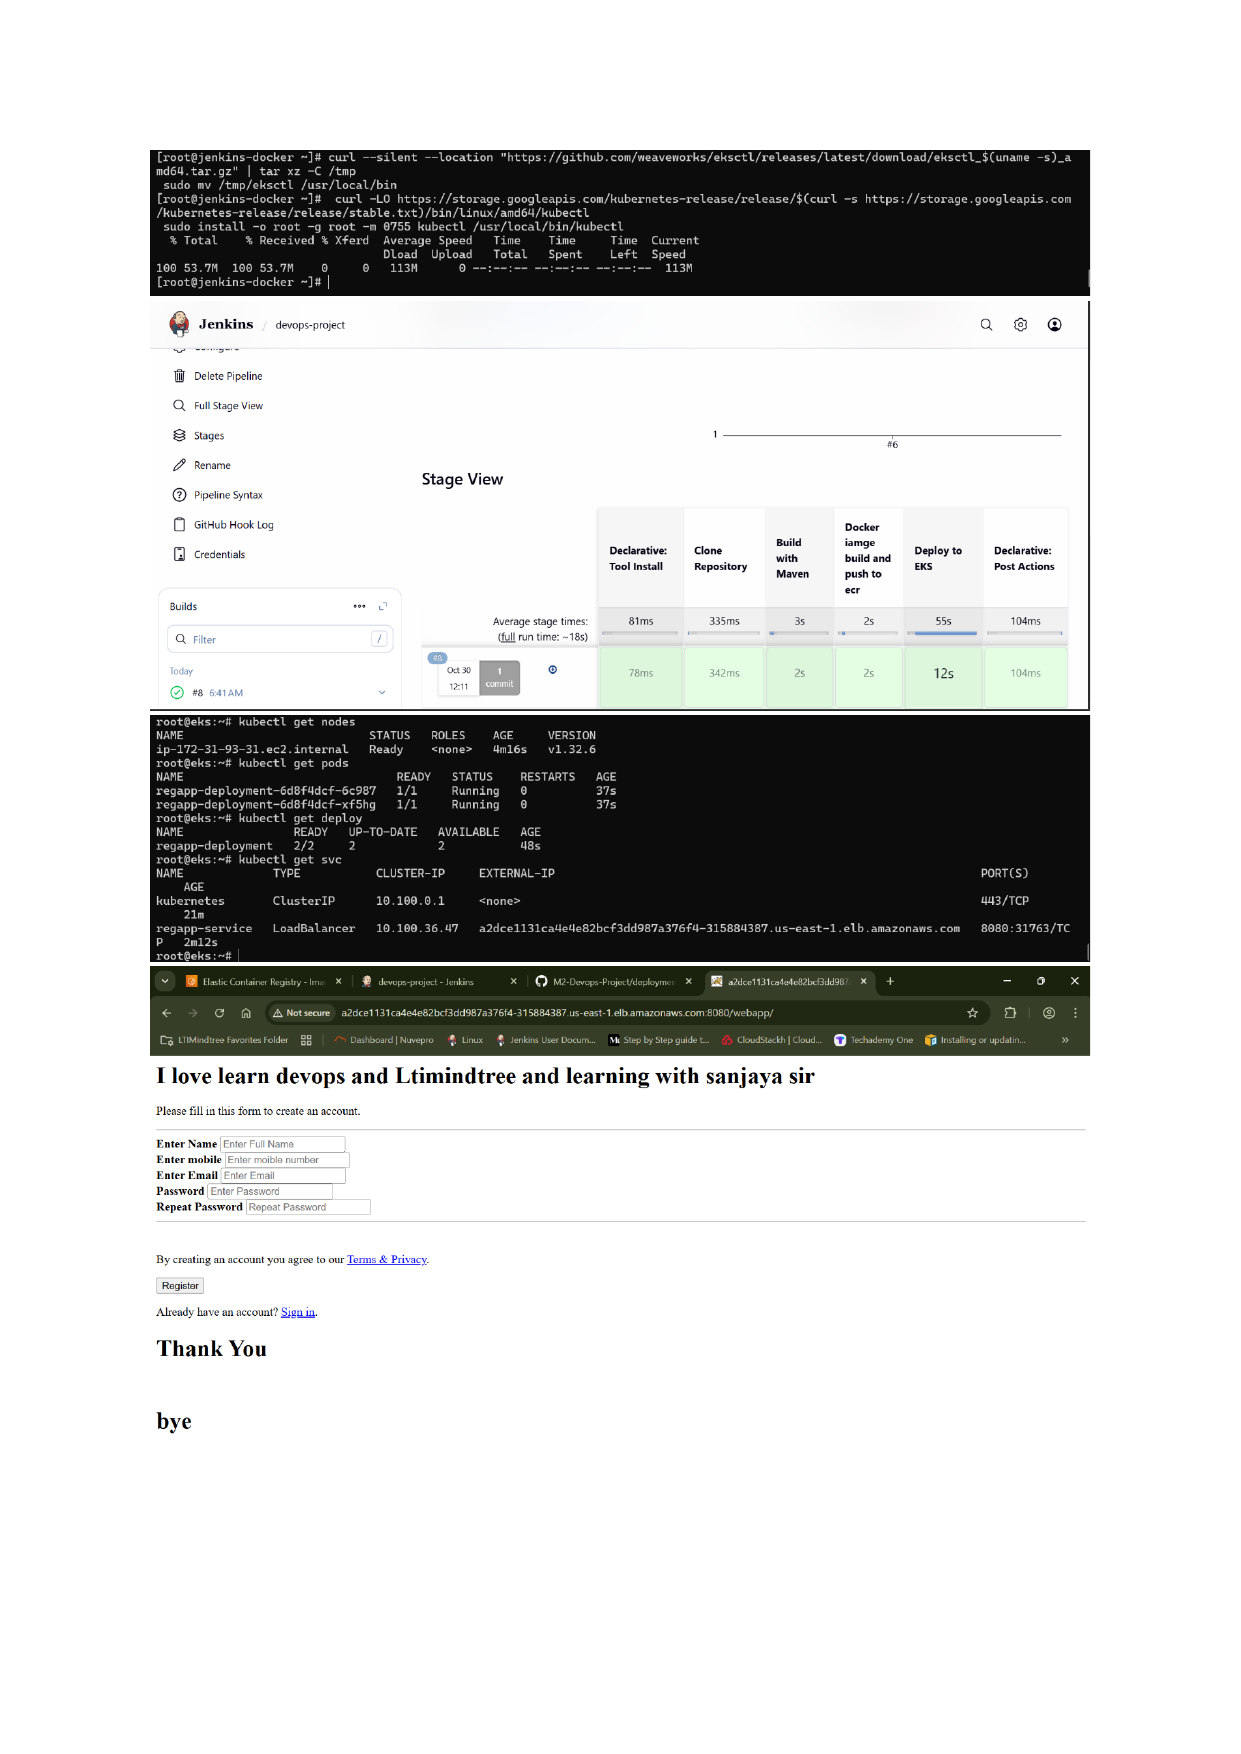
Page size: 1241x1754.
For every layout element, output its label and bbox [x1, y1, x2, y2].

picture [150, 715, 1091, 962]
picture [150, 966, 1091, 1453]
picture [150, 301, 1091, 711]
picture [150, 150, 1091, 296]
